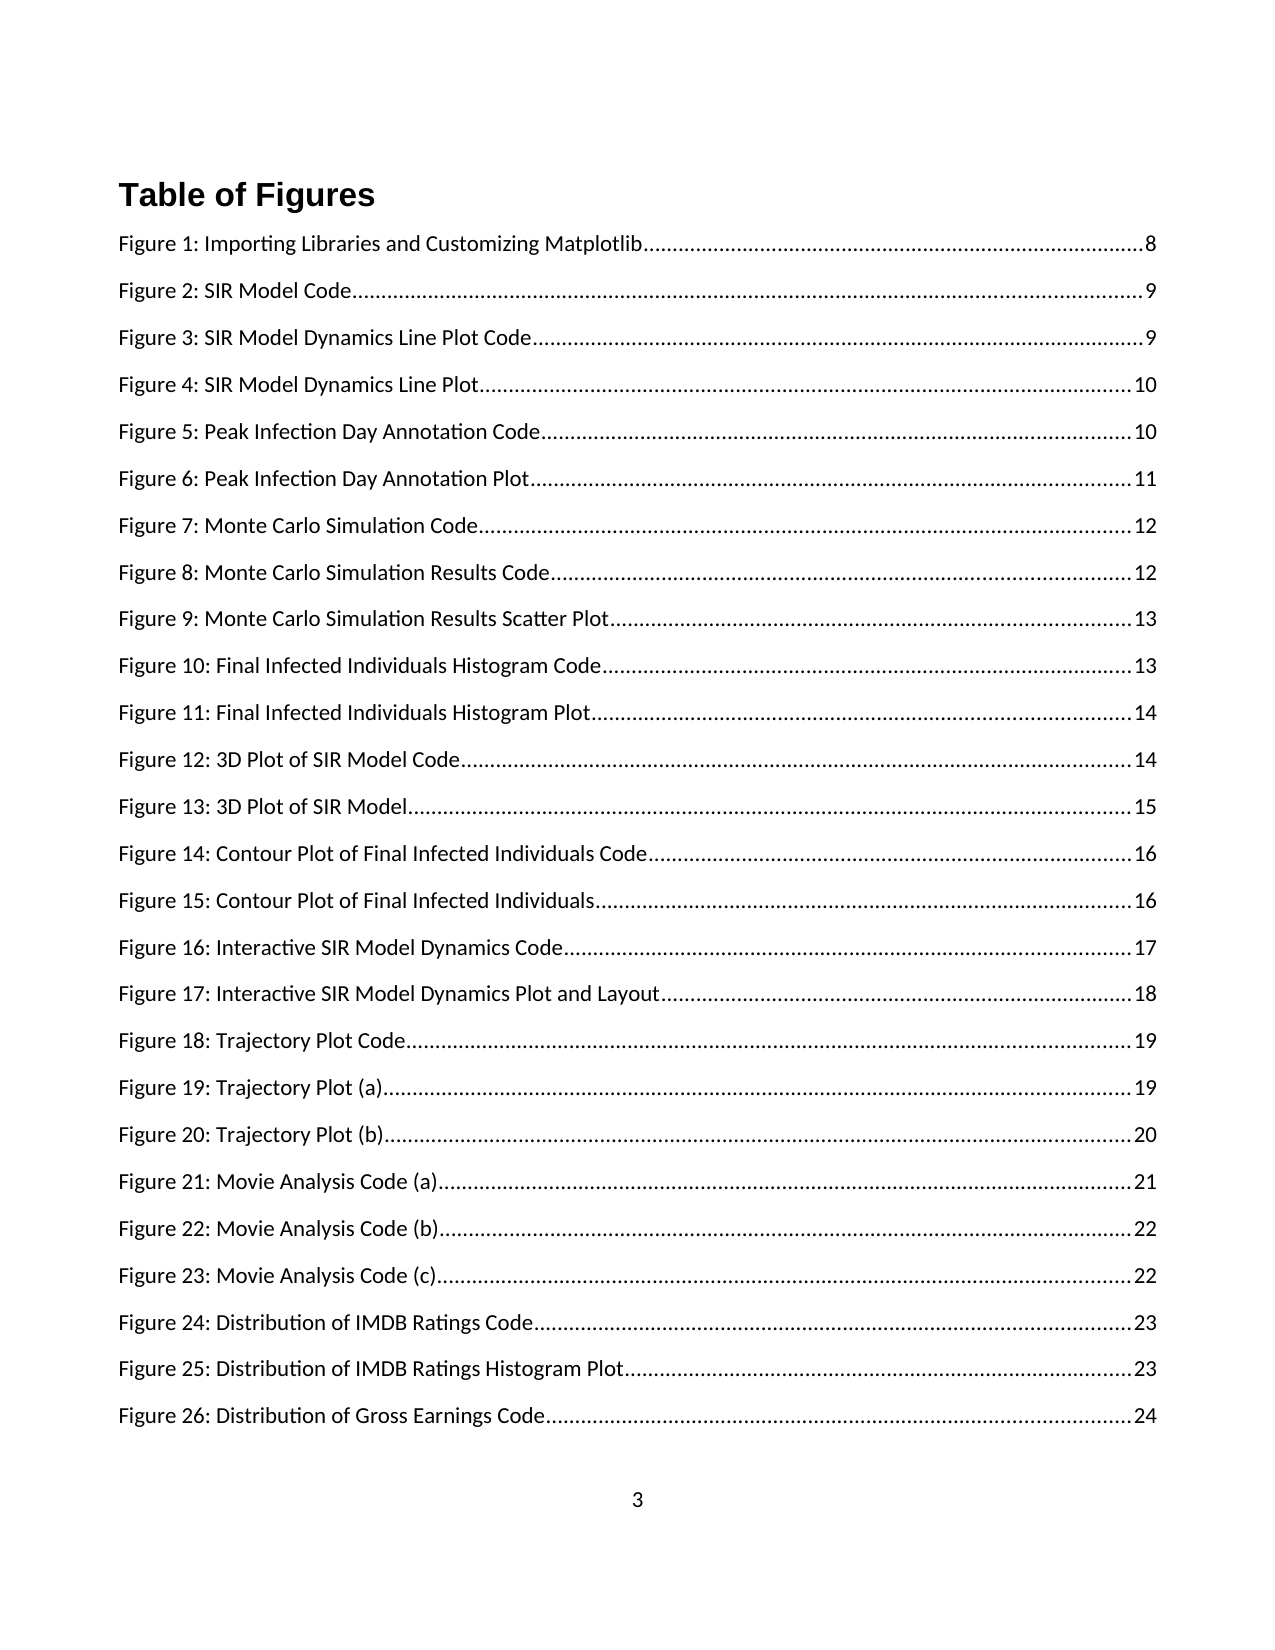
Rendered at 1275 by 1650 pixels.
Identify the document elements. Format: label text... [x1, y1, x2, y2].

text Figure 2: SIR Model Code 9 [118, 276, 1157, 304]
text Figure 13: 3D Plot of SIR Model 15 [118, 792, 1157, 820]
text Figure 16: Interactive SIR Model Dynamics Code 17 [118, 933, 1157, 961]
text Figure 9: Monte Carlo Simulation Results Scatter Plot 13 [118, 604, 1157, 632]
text Figure 26: Distribution of Gross Earnings Code 24 [118, 1401, 1157, 1429]
text Figure 14: Contour Plot of Final Infected Individuals Code 16 [118, 839, 1157, 867]
text Figure 4: SIR Model Dynamics Line Plot 10 [118, 370, 1157, 398]
text Figure 1: Importing Libraries and Customizing Matplotlib 8 [118, 229, 1157, 257]
text Figure 6: Peak Infection Day Annotation Plot 11 [118, 464, 1157, 492]
text Figure 17: Interactive SIR Model Dynamics Plot and Layout 18 [118, 979, 1157, 1007]
text Figure 10: Final Infected Individuals Histogram Code 13 [118, 651, 1157, 679]
text Figure 21: Movie Analysis Code (a) 21 [118, 1167, 1157, 1195]
text Figure 12: 3D Plot of SIR Model Code 14 [118, 745, 1157, 773]
text Figure 25: Distribution of IMDB Ratings Histogram Plot 23 [118, 1354, 1157, 1382]
text Figure 11: Final Infected Individuals Histogram Plot 14 [118, 698, 1157, 726]
text Figure 19: Trajectory Plot (a) 19 [118, 1073, 1157, 1101]
text Figure 3: SIR Model Dynamics Line Plot Code 9 [118, 323, 1157, 351]
text Figure 8: Monte Carlo Simulation Results Code 12 [118, 558, 1157, 586]
text Figure 7: Monte Carlo Simulation Code 12 [118, 511, 1157, 539]
text Figure 5: Peak Infection Day Annotation Code 10 [118, 417, 1157, 445]
text Figure 18: Trajectory Plot Code 19 [118, 1026, 1157, 1054]
text Figure 24: Distribution of IMDB Ratings Code 23 [118, 1308, 1157, 1336]
text Figure 20: Trajectory Plot (b) 20 [118, 1120, 1157, 1148]
text Figure 15: Contour Plot of Final Infected Individuals 16 [118, 886, 1157, 914]
subtitle Table of Figures [118, 176, 1157, 214]
text Figure 22: Movie Analysis Code (b) 22 [118, 1214, 1157, 1242]
text Figure 23: Movie Analysis Code (c) 22 [118, 1261, 1157, 1289]
